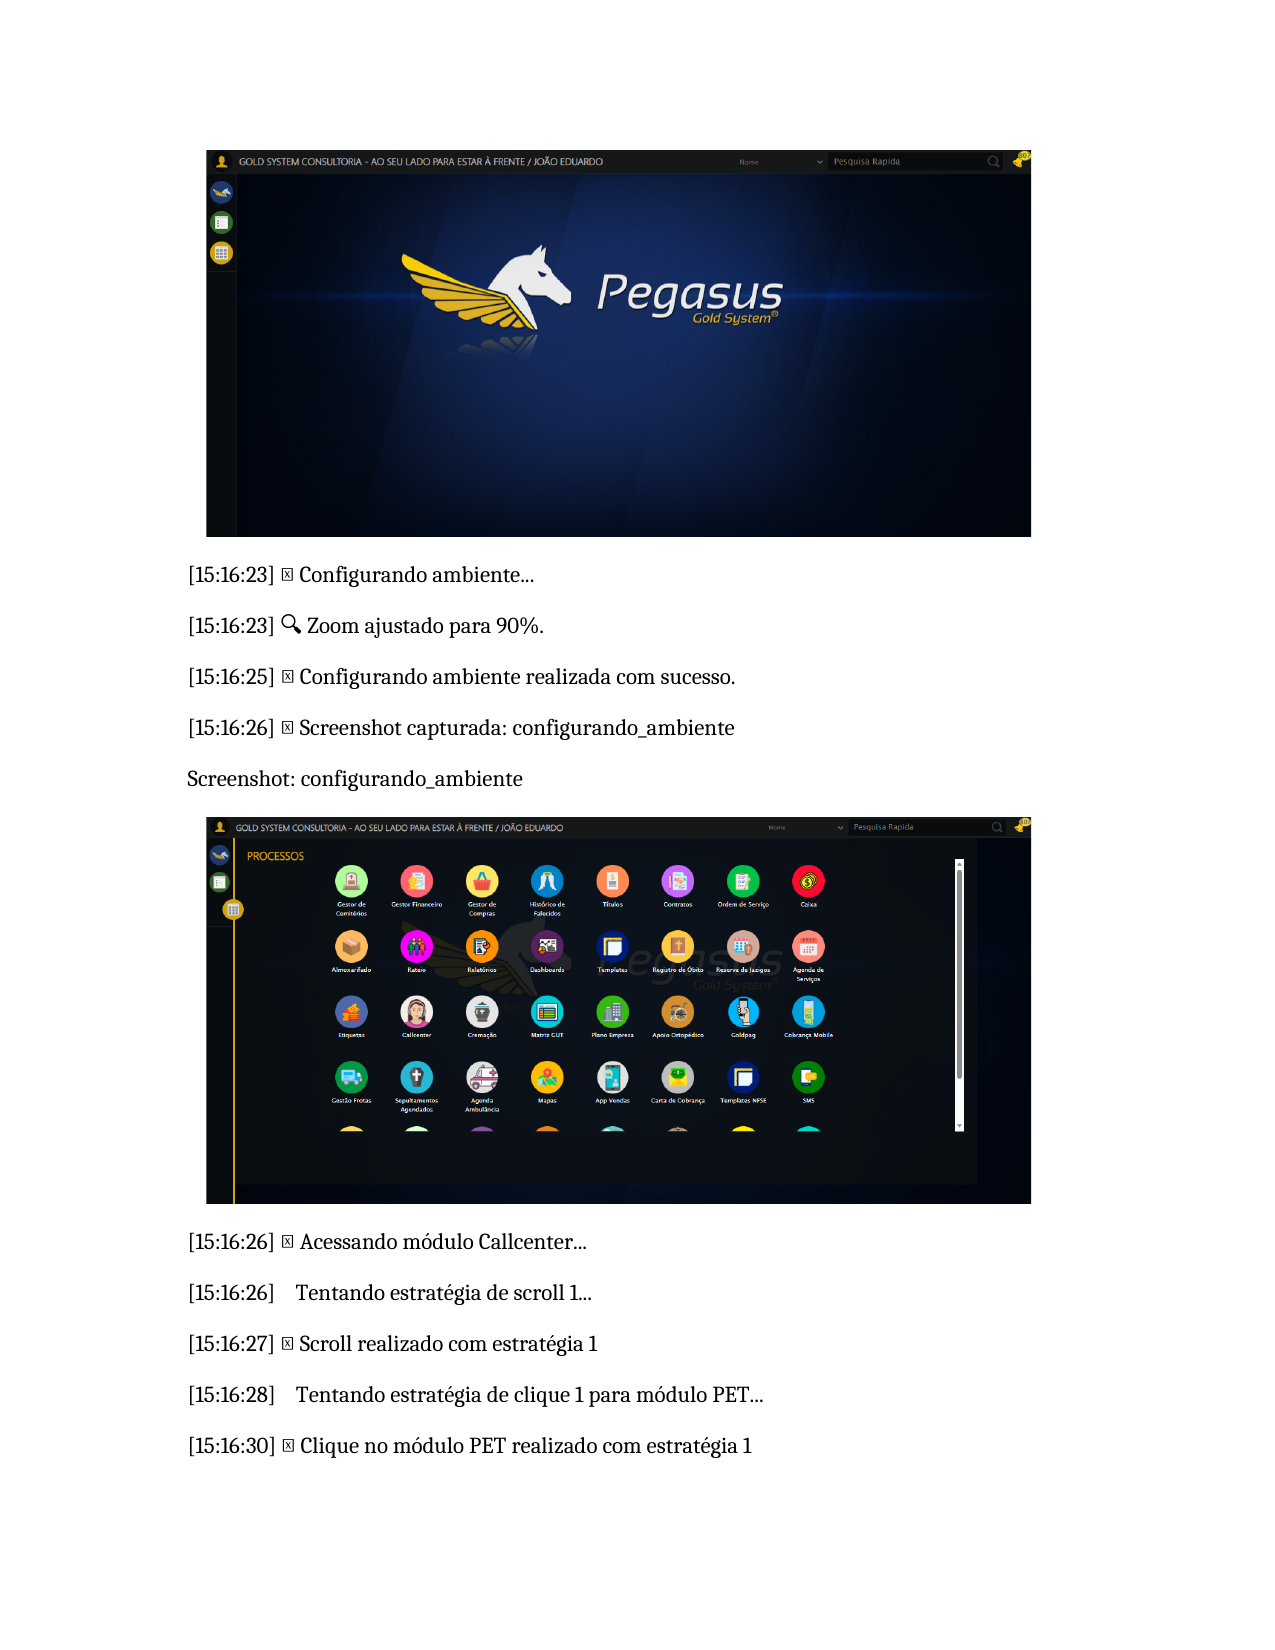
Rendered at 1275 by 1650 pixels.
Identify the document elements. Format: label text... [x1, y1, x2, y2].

text [15:16:26] Tentando estratégia de scroll 1... [187, 1280, 1087, 1306]
text [15:16:23] 🔍 Zoom ajustado para 90%. [187, 613, 1087, 639]
text [15:16:26] 🔄 Acessando módulo Callcenter... [187, 1229, 1087, 1255]
picture [206, 150, 1032, 537]
text [15:16:27] ✅ Scroll realizado com estratégia 1 [187, 1331, 1087, 1357]
text Screenshot: configurando_ambiente [187, 766, 1087, 792]
text [15:16:28] Tentando estratégia de clique 1 para módulo PET... [187, 1382, 1087, 1408]
text [15:16:25] ✅ Configurando ambiente realizada com sucesso. [187, 664, 1087, 690]
picture [206, 817, 1032, 1204]
text [15:16:23] 🔄 Configurando ambiente... [187, 562, 1087, 588]
text [15:16:26] 📸 Screenshot capturada: configurando_ambiente [187, 715, 1087, 741]
text [15:16:30] ✅ Clique no módulo PET realizado com estratégia 1 [187, 1433, 1087, 1459]
